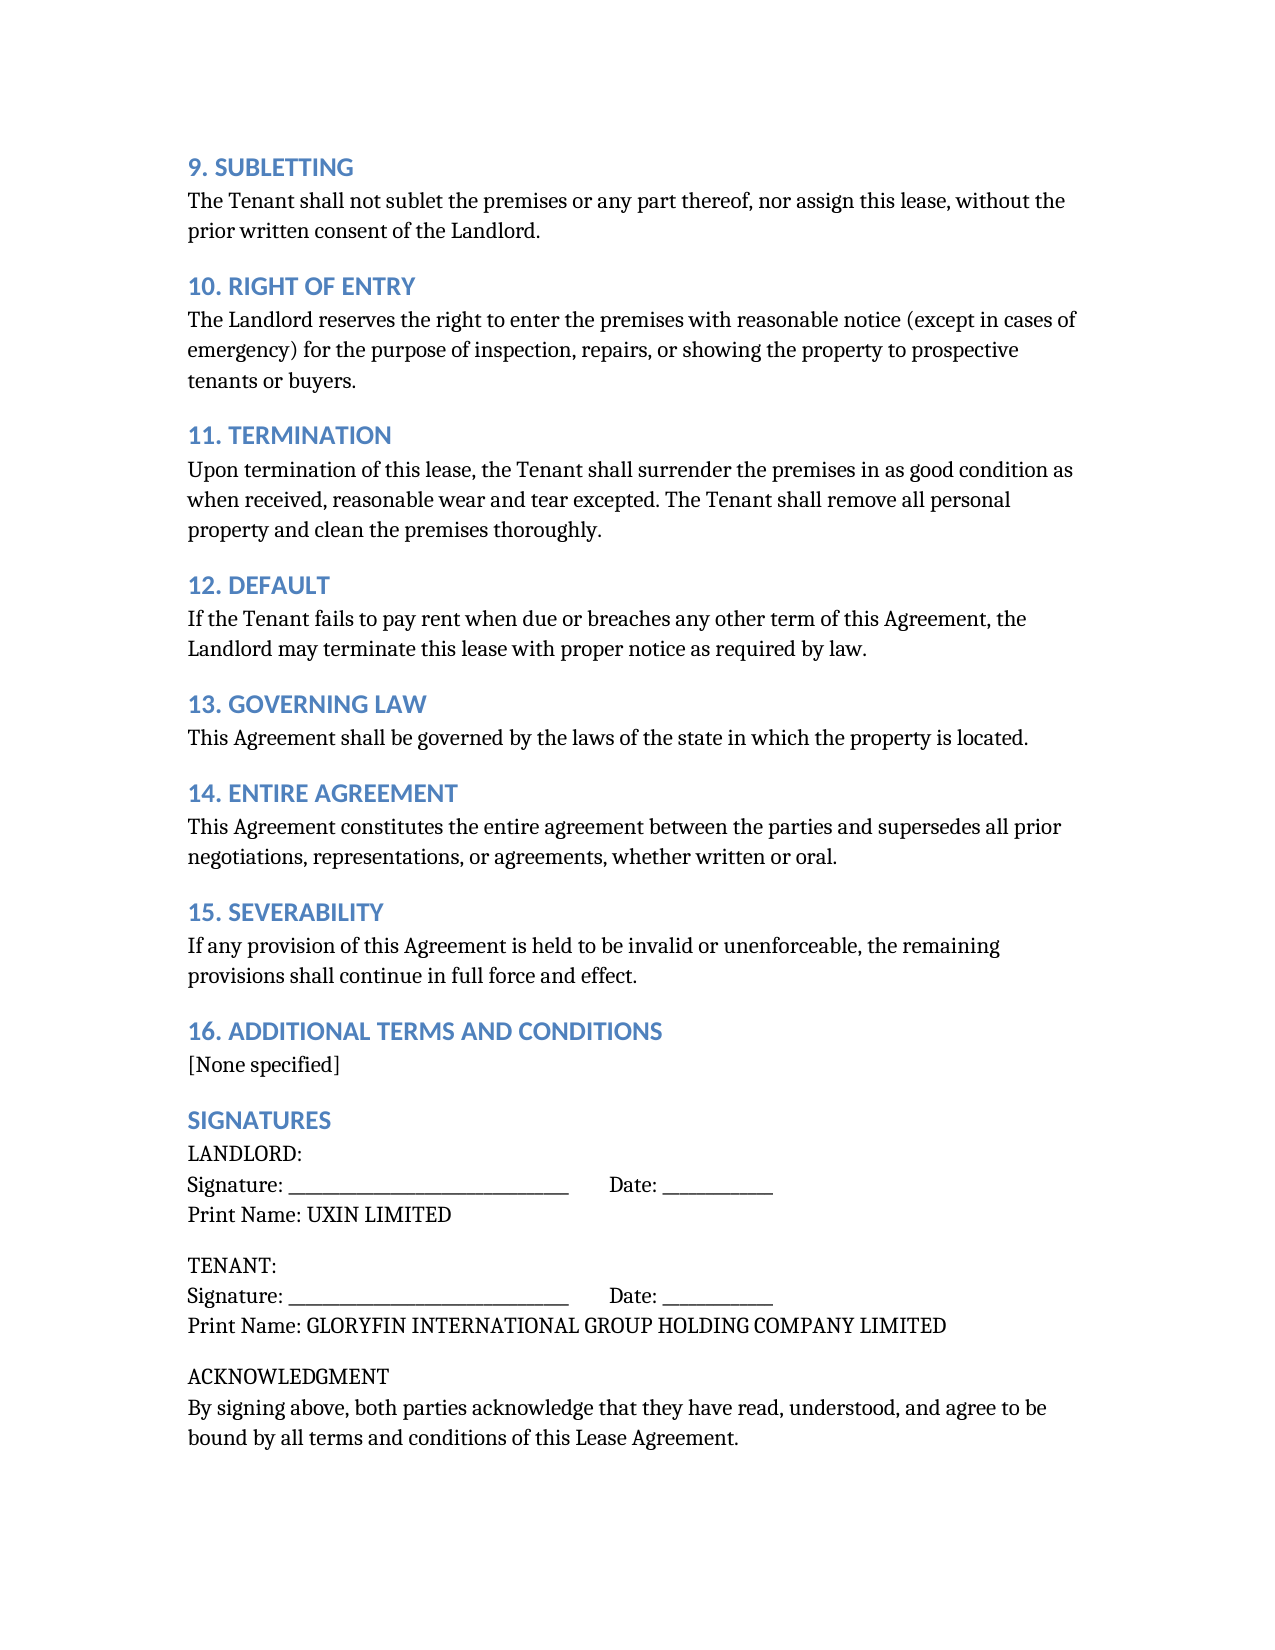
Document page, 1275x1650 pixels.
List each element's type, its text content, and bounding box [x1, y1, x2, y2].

text This Agreement shall be governed by the laws of the state in which the property is located. [187, 725, 1087, 751]
text LANDLORD: Signature: _________________________________ Date: _____________ Print Name: UXIN LIMITED [187, 1141, 1087, 1228]
subtitle 14. ENTIRE AGREEMENT [187, 776, 1087, 809]
subtitle SIGNATURES [187, 1103, 1087, 1136]
text TENANT: Signature: _________________________________ Date: _____________ Print Name: GLORYFIN INTERNATIONAL GROUP HOLDING COMPANY LIMITED [187, 1253, 1087, 1339]
subtitle 11. TERMINATION [187, 418, 1087, 452]
text If any provision of this Agreement is held to be invalid or unenforceable, the remaining provisions shall continue in full force and effect. [187, 933, 1087, 990]
text Upon termination of this lease, the Tenant shall surrender the premises in as good condition as when received, reasonable wear and tear excepted. The Tenant shall remove all personal property and clean the premises thoroughly. [187, 456, 1087, 543]
text [None specified] [187, 1052, 1087, 1079]
subtitle 12. DEFAULT [187, 568, 1087, 601]
text This Agreement constitutes the entire agreement between the parties and supersedes all prior negotiations, representations, or agreements, whether written or oral. [187, 814, 1087, 871]
subtitle 16. ADDITIONAL TERMS AND CONDITIONS [187, 1014, 1087, 1047]
subtitle 9. SUBLETTING [187, 150, 1087, 183]
subtitle 15. SEVERABILITY [187, 895, 1087, 928]
text The Tenant shall not sublet the premises or any part thereof, nor assign this lease, without the prior written consent of the Landlord. [187, 188, 1087, 244]
subtitle 10. RIGHT OF ENTRY [187, 269, 1087, 302]
subtitle 13. GOVERNING LAW [187, 687, 1087, 720]
text The Landlord reserves the right to enter the premises with reasonable notice (except in cases of emergency) for the purpose of inspection, repairs, or showing the property to prospective tenants or buyers. [187, 307, 1087, 394]
text If the Tenant fails to pay rent when due or breaches any other term of this Agreement, the Landlord may terminate this lease with proper notice as required by law. [187, 606, 1087, 662]
